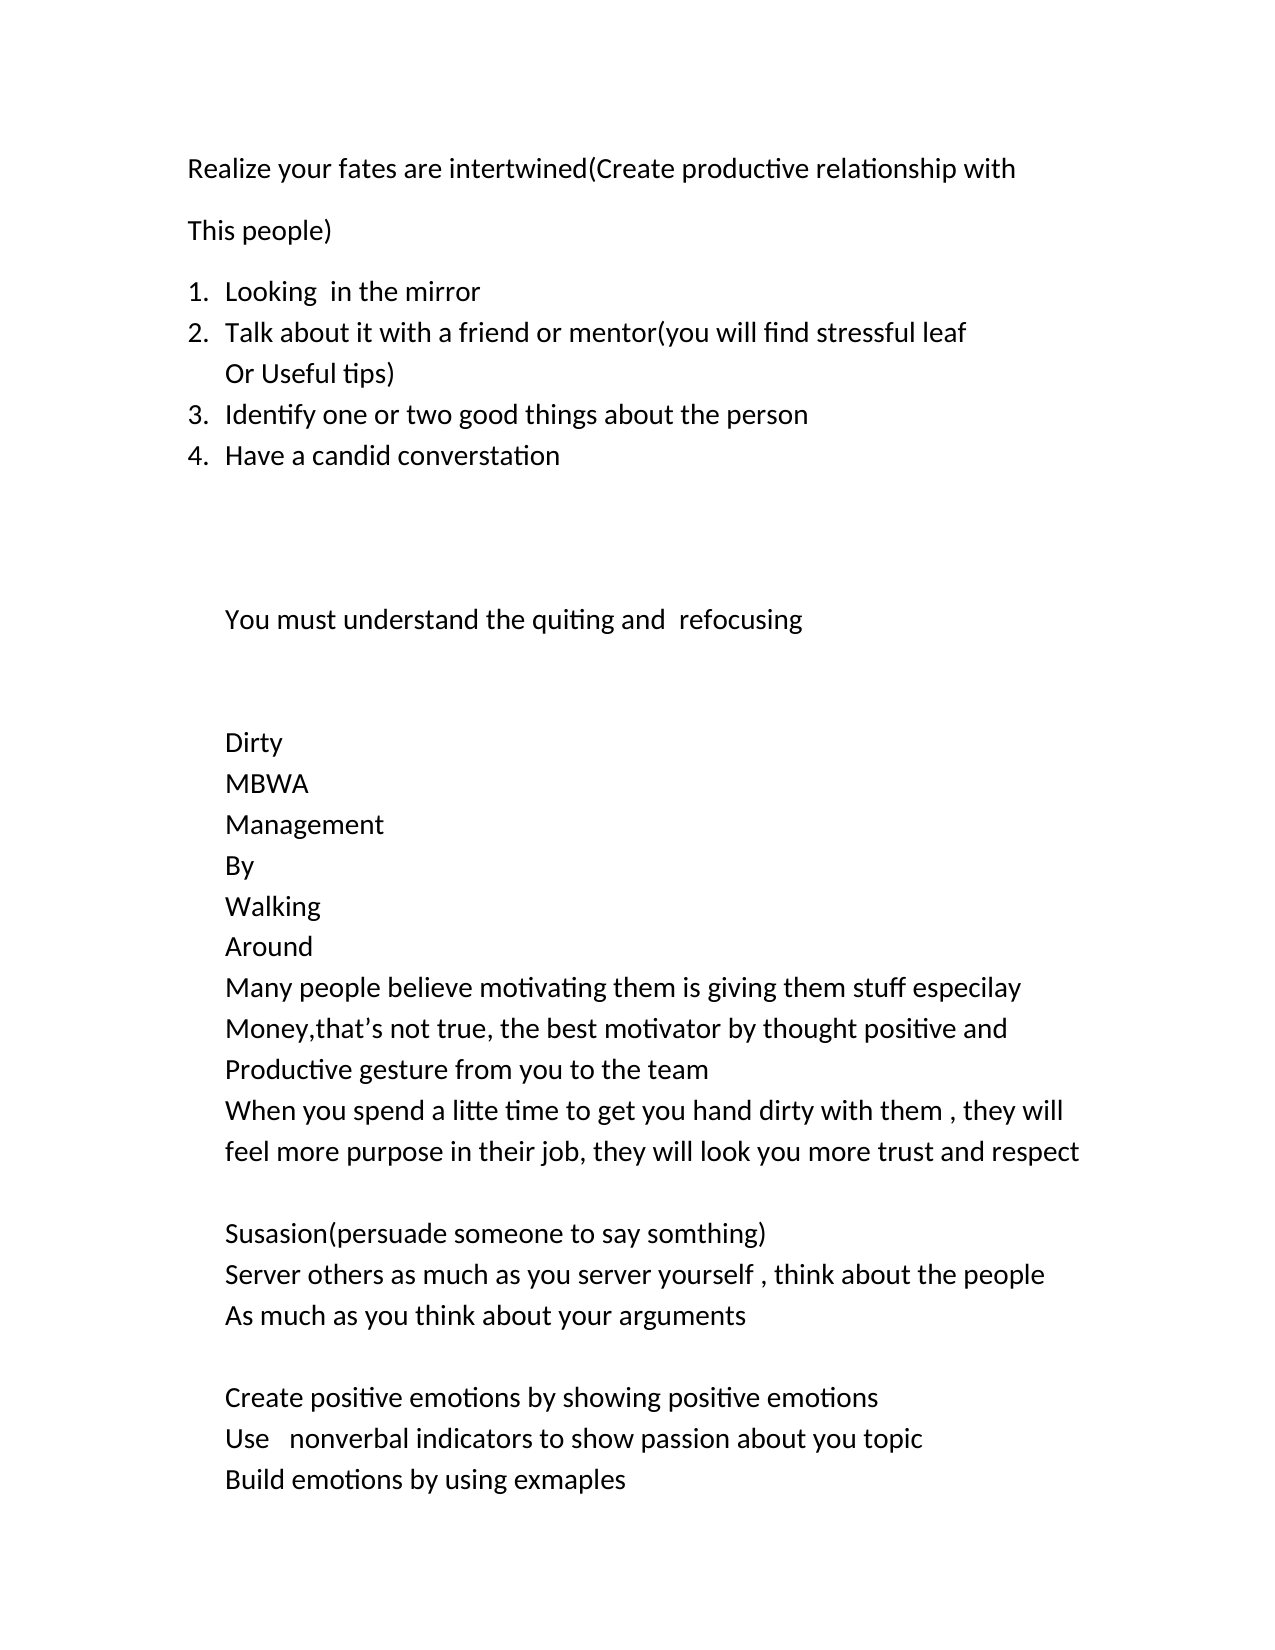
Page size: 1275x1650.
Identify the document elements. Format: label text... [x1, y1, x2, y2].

list Identify one or two good things about the person [187, 396, 1087, 432]
list Money,that’s not true, the best motivator by thought positive and [225, 1010, 1087, 1046]
list Dirty [225, 724, 1087, 759]
list Create positive emotions by showing positive emotions [225, 1379, 1087, 1414]
list Use nonverbal indicators to show passion about you topic [225, 1420, 1087, 1455]
list You must understand the quiting and refocusing [225, 601, 1087, 637]
list Have a candid converstation [187, 437, 1087, 473]
list Many people believe motivating them is giving them stuff especilay [225, 969, 1087, 1005]
list As much as you think about your arguments [225, 1297, 1087, 1333]
list Walking [225, 888, 1087, 923]
list Or Useful tips) [225, 355, 1087, 391]
list When you spend a litte time to get you hand dirty with them , they will feel more purpose in their job, they will look you more trust and respect [225, 1092, 1087, 1169]
list Around [225, 928, 1087, 964]
list Server others as much as you server yourself , think about the people [225, 1256, 1087, 1292]
list Management [225, 806, 1087, 841]
list Susasion(persuade someone to say somthing) [225, 1215, 1087, 1251]
list Looking in the mirror [187, 273, 1087, 309]
list By [225, 847, 1087, 882]
list MBWA [225, 765, 1087, 800]
list Build emotions by using exmaples [225, 1461, 1087, 1496]
list Talk about it with a friend or mentor(you will find stressful leaf [187, 314, 1087, 350]
text This people) [187, 212, 1087, 247]
list Productive gesture from you to the team [225, 1051, 1087, 1087]
text Realize your fates are intertwined(Create productive relationship with [187, 150, 1087, 186]
